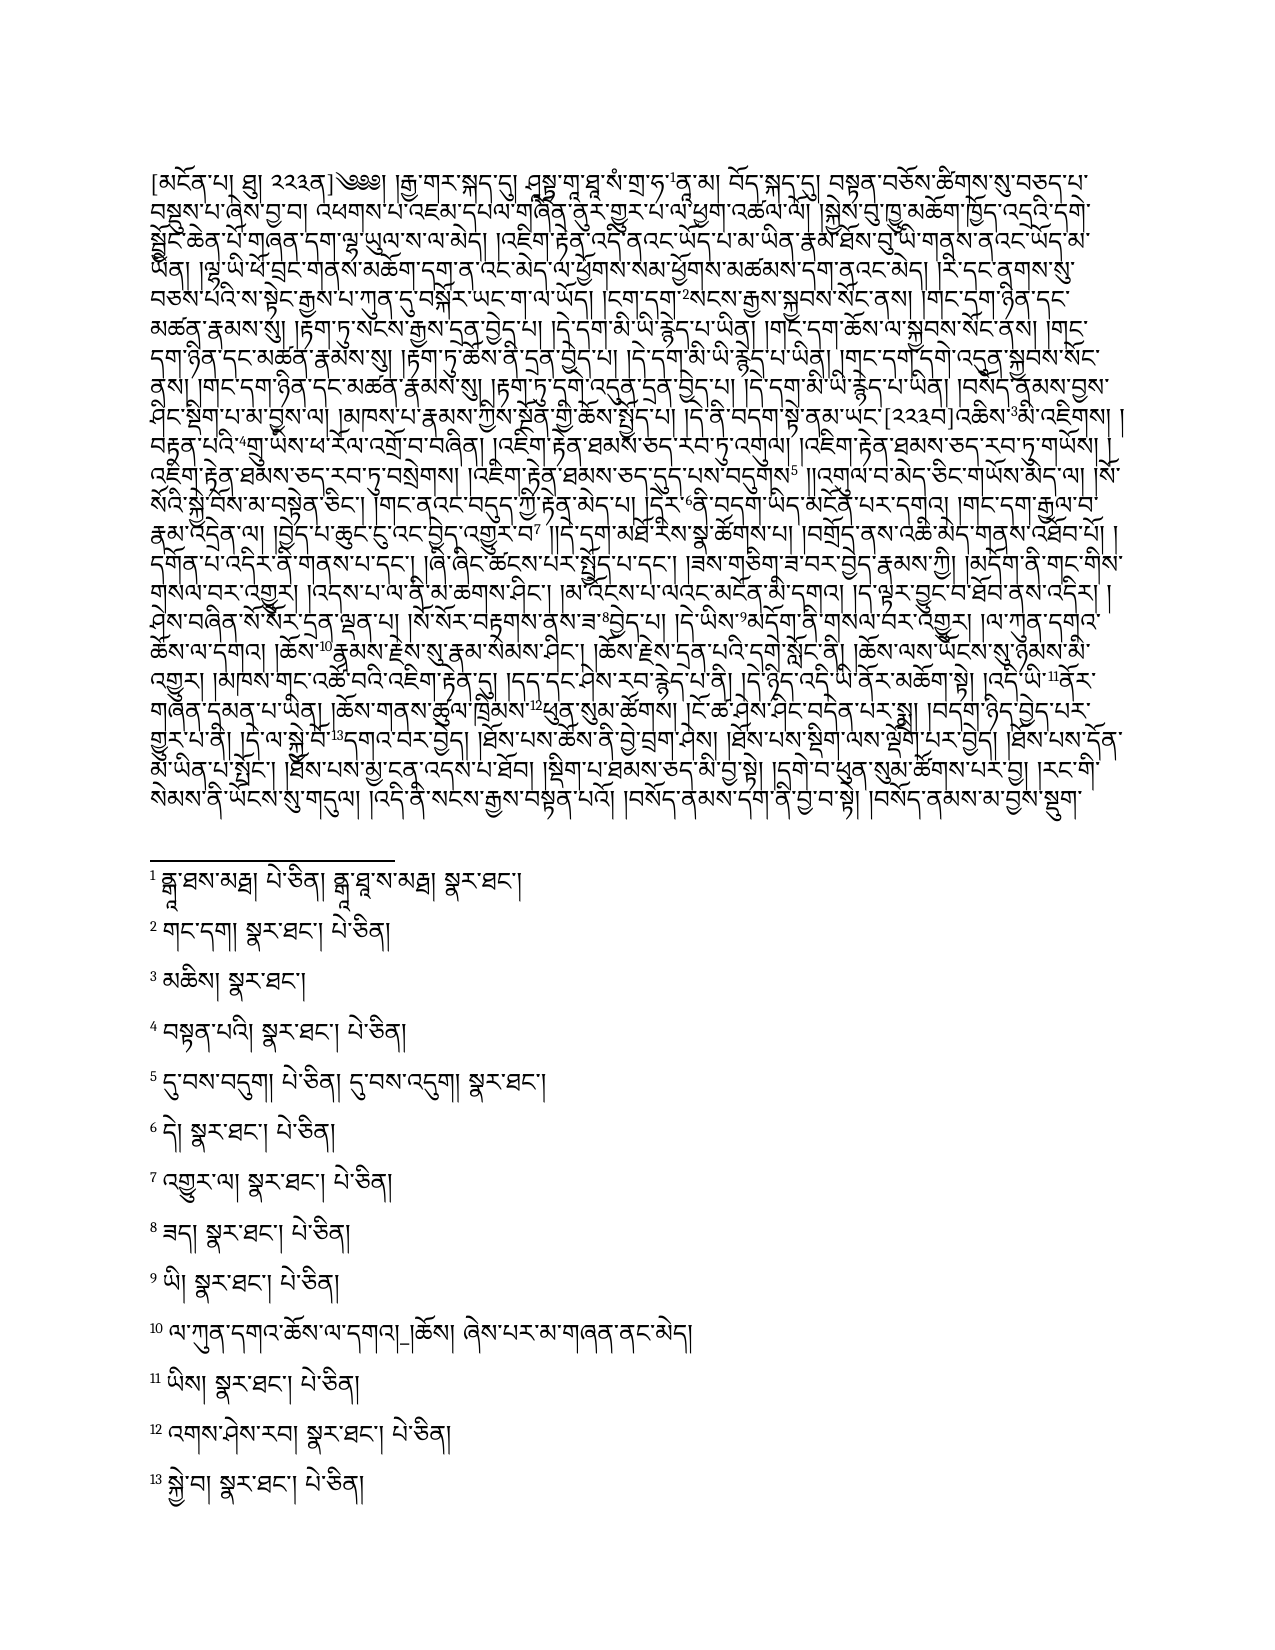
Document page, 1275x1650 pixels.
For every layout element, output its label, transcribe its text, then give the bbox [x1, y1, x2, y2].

text [མངོན་པ། ཐུ། ༢༢༣ན]༄༅༅། །རྒྱ་གར་སྐད་དུ། ཤཱསྟྲ་གཱ་ཐཱ་སཾ་གྲ་ཧ་ནཱ་མ། བོད་སྐད་དུ། བསྟན་བཅོས་ཚིགས་སུ་བཅད་པ་བསྡུས་པ་ཞེས་བྱ་བ། འཕགས་པ་འཇམ་དཔལ་གཞོན་ནུར་གྱུར་པ་ལ་ཕྱག་འཚལ་ལོ། །སྐྱེས་བུ་ཁྱུ་མཆོག་ཁྱོད་འདྲའི་དགེ་སྦྱོང་ཆེན་པོ་གཞན་དག་ལྷ་ཡུལ་ས་ལ་མེད། །འཇིག་རྟེན་འདི་ནའང་ཡོད་པ་མ་ཡིན་རྣམ་ཐོས་བུ་ཡི་གནས་ནའང་ཡོད་མ་ཡིན། །ལྷ་ཡི་ཕོ་བྲང་གནས་མཆོག་དག་ན་འང་མེད་ལ་ཕྱོགས་སམ་ཕྱོགས་མཚམས་དག་ནའང་མེད། །རི་དང་ནགས་སུ་བཅས་པའི་ས་སྟེང་རྒྱས་པ་ཀུན་དུ་བསྐོར་ཡང་ག་ལ་ཡོད། །ངག་དག་སངས་རྒྱས་སྐྱབས་སོང་ནས། །གང་དག་ཉིན་དང་མཚན་རྣམས་སུ། །རྟག་ཏུ་སངས་རྒྱས་དྲན་བྱེད་པ། །དེ་དག་མི་ཡི་རྙེད་པ་ཡིན། །གང་དག་ཆོས་ལ་སྐྱབས་སོང་ནས། །གང་དག་ཉིན་དང་མཚན་རྣམས་སུ། །རྟག་ཏུ་ཆོས་ནི་དྲན་བྱེད་པ། །དེ་དག་མི་ཡི་རྙེད་པ་ཡིན། །གང་དག་དགེ་འདུན་སྐྱབས་སོང་ནས། །གང་དག་ཉིན་དང་མཚན་རྣམས་སུ། །རྟག་ཏུ་དགེ་འདུན་དྲན་བྱེད་པ། །དེ་དག་མི་ཡི་རྙེད་པ་ཡིན། །བསོད་ནམས་བྱས་ཤིང་སྡིག་པ་མ་བྱས་ལ། །མཁས་པ་རྣམས་ཀྱིས་སྔོན་གྱི་ཆོས་སྤྱོད་པ། །དེ་ནི་བདག་སྟེ་ནམ་ཡང་[༢༢༣བ]འཆིས་མི་འཇིགས། །བརྟན་པའི་གྲུ་ཡིས་ཕ་རོལ་འགྲོ་བ་བཞིན། །འཇིག་རྟེན་ཐམས་ཅད་རབ་ཏུ་འགུལ། །འཇིག་རྟེན་ཐམས་ཅད་རབ་ཏུ་གཡོས། །འཇིག་རྟེན་ཐམས་ཅད་རབ་ཏུ་བསྲེགས། །འཇིག་རྟེན་ཐམས་ཅད་དུད་པས་བདུགས །།འགུལ་བ་མེད་ཅིང་གཡོས་མེད་ལ། །སོ་སོའི་སྐྱེ་བོས་མ་བསྟེན་ཅིང་། །གང་ནའང་བདུད་ཀྱི་རྟེན་མེད་པ། །དེར་ནི་བདག་ཡིད་མངོན་པར་དགའ། །གང་དག་རྒྱལ་བ་རྣམ་འདྲེན་ལ། །བྱེད་པ་ཆུང་ངུ་འང་བྱེད་འགྱུར་བ །།དེ་དག་མཐོ་རིས་སྣ་ཚོགས་པ། །བགྲོད་ནས་འཆི་མེད་གནས་འཐོབ་པོ། །དགོན་པ་འདིར་ནི་གནས་པ་དང་། །ཞི་ཞིང་ཚངས་པར་སྤྱོད་པ་དང་། །ཟས་གཅིག་ཟ་བར་བྱེད་རྣམས་ཀྱི། །མདོག་ནི་གང་གིས་གསལ་བར་འགྱུར། །འདས་པ་ལ་ནི་མ་ཆགས་ཤིང་། །མ་འོངས་པ་ལའང་མངོན་མི་དགའ། །ད་ལྟར་བྱུང་བ་ཐོབ་ནས་འདིར། །ཤེས་བཞིན་སོ་སོར་དྲན་ལྡན་པ། །སོ་སོར་བརྟགས་ནས་ཟ་བྱེད་པ། །དེ་ཡིས་མདོག་ནི་གསལ་བར་འགྱུར། །ལ་ཀུན་དགའ་ཆོས་ལ་དགའ། །ཆོས་རྣམས་རྗེས་སུ་རྣམ་སེམས་ཤིང་། །ཆོས་རྗེས་དྲན་པའི་དགེ་སློང་ནི། །ཆོས་ལས་ཡོངས་སུ་ཉམས་མི་འགྱུར། །མཁས་གང་འཚོ་བའི་འཇིག་རྟེན་དུ། །དད་དང་ཤེས་རབ་རྙེད་པ་ནི། །དེ་ཉིད་འདི་ཡི་ནོར་མཆོག་སྟེ། །འདི་ཡི་ནོར་གཞན་དམན་པ་ཡིན། །ཆོས་གནས་ཚུལ་ཁྲིམས་ཕུན་སུམ་ཚོགས། །ངོ་ཚ་ཤེས་ཤིང་བདེན་པར་སྨྲ། །བདག་ཉིད་བྱེད་པར་གྱུར་པ་ནི། །དེ་ལ་སྐྱེ་བོ་དགའ་བར་བྱེད། །ཐོས་པས་ཆོས་ནི་བྱེ་བྲག་ཤེས། །ཐོས་པས་སྡིག་ལས་ལྡོག་པར་བྱེད། །ཐོས་པས་དོན་མ་ཡིན་པ་སྤོང་། །ཐོས་པས་མྱ་ངན་འདས་པ་ཐོབ། །སྡིག་པ་ཐམས་ཅད་མི་བྱ་སྟེ། །དགེ་བ་ཕུན་སུམ་ཚོགས་པར་བྱ། །རང་གི་སེམས་ནི་ཡོངས་སུ་གདུལ། །འདི་ནི་སངས་རྒྱས་བསྟན་པའོ། །བསོད་ནམས་དག་ནི་བྱ་བ་སྟེ། །བསོད་ནམས་མ་བྱས་སྡུག་བསྔལ་ལོ། །འཇིག་རྟེན་འདི་དང་གཞན་དག་ཏུ། །བསོད་ནམས་བྱས་པས་དགའ་བར་འགྱུར། །བདེན་པར་སྨྲ་བྱ་ཁྲོ་མི་བྱ། །སློང་ལ་ཆུང་ཡང་སྦྱིན་པར་བྱ། །འདིར་ནི་གནས་གསུམ་འདི་དག་གིས། །ལྷ་རྣམས་ཀྱི་ནི་ནང་དུ་འགྲོ། །བསོད་ནམས་དག་གི་རྣམ་སྨིན་བདེ། །བསམ་པ་ཡང་དག་འགྲུབ་འགྱུར་ཞིང་། །མྱུར་དུ་བྱང་ཆུབ་དམ་པ་དང་། །མྱ་ངན་འདས་པ་ཐོབ་པར་འགྱུར། །སྦྱིན་པས་བསོད་ནམས་རབ་ཏུ་འཕེལ། །ཡང་དག་སྡོམ་པས་[༢༢༤ན]དགྲ་མི་སོགས། །དགེ་དང་ལྡན་པས་སྡིག་པ་སྤོང་། །ཉོན་མོངས་ཟད་པས་མྱ་ངན་འདས། །བརྒྱན་པ་བྱས་ཀྱང་ཆོས་ནི་སྤྱོད་བྱེད་ལ། །དུལ་ཞིང་ཡང་དག་བསྡམས་པ་ཚངས་པར་སྤྱོད། །འབྱུང་པ་ཀུན་ལ་ཆད་པ་སྤངས་པ་དེ། །བྲམ་ཟེ་དགེ་སྦྱོང་དེ་ཡིན་དགེ་སློང་དེ། །དད་དང་ངོ་ཚ་ཚུལ་དང་སྦྱིན་པ་ཡང་། །ཆོས་འདི་དག་ནི་སྐྱེས་བུ་དམ་པས་བསྔགས། །ལམ་འདི་ནས་ནི་ལྷ་ཡུལ་འགྲོ་བར་གསུངས། །འདི་ཡིས་ལྷ་ཡི་འཇིག་རྟེན་དག་ཏུ་འགྲོ། །བོར་བ་འདི་དག་གང་ཡིན་དང་། །ཕྱོགས་དང་ཕྱོགས་མཚམས་འཐོར་བ་དང་། །རུས་པ་ཐི་བའི་མདོག་ལྟ་བུ། །དེ་མཐོང་འདི་ལ་ཅི་ཞིག་དགའ། །ཀྱེ་མ་འདུས་བྱས་རྣམས་མི་རྟག །སྐྱེ་ཞིང་འཇིག་པའི་ཆོས་ཅན་ཡིན། །སྐྱེས་ནས་འཇིག་པར་འགྱུར་བ་སྟེ། །དེ་དག་ཉེ་བར་ཞི་བ་བདེ། །བསགས་པ་ཀུན་མཐའ་འཛད་པ་སྟེ། །མཐོན་པོའི་མཐའ་ནི་ལྷུང་བ་ཡིན། །འདུས་པའི་མཐའ་ནི་འབྲལ་བ་སྟེ། །འཚོ་བའི་མཐའ་ནི་འཆི་བ་ཡིན། །འཇིག་རྟེན་བདེ་ཞིང་ལོ་ལེགས་འགྱུར། །འབྲུ་རྣམས་འབྱོར་ཞིང་ཆོས་རྒྱལ་ཤོག །ནད་དང་གནོད་པ་གང་ཡོད་པ། །ཐམས་ཅད་རབ་ཏུ་ཞི་གྱུར་ཅིག །བསྟན་བཅོས་ཚིགས་སུ་བཅད་པ་བསྡུས་པ་ཞེས་བྱ་བ། སློབ་དཔོན་དབྱིག་གཉེན་གྱིས་མཛད་པ་རྫོགས་སོ།། །།རྒྱ་གར་གྱི་མཁན་པོ་དྷརྨཱ་ཀ་ར་དང་ལོ་ཙཱ་བ་བན་དེ་ཡེ་ཤེས་སྙིང་པོས་བསྒྱུར་ཏེ། ཞུ་ཆེན་གྱི་ལོ་ཙཱ་བ་བན་དེ་དཔལ་བརྩེགས་ཀྱིས་ཞུས།། [150, 169, 1125, 814]
